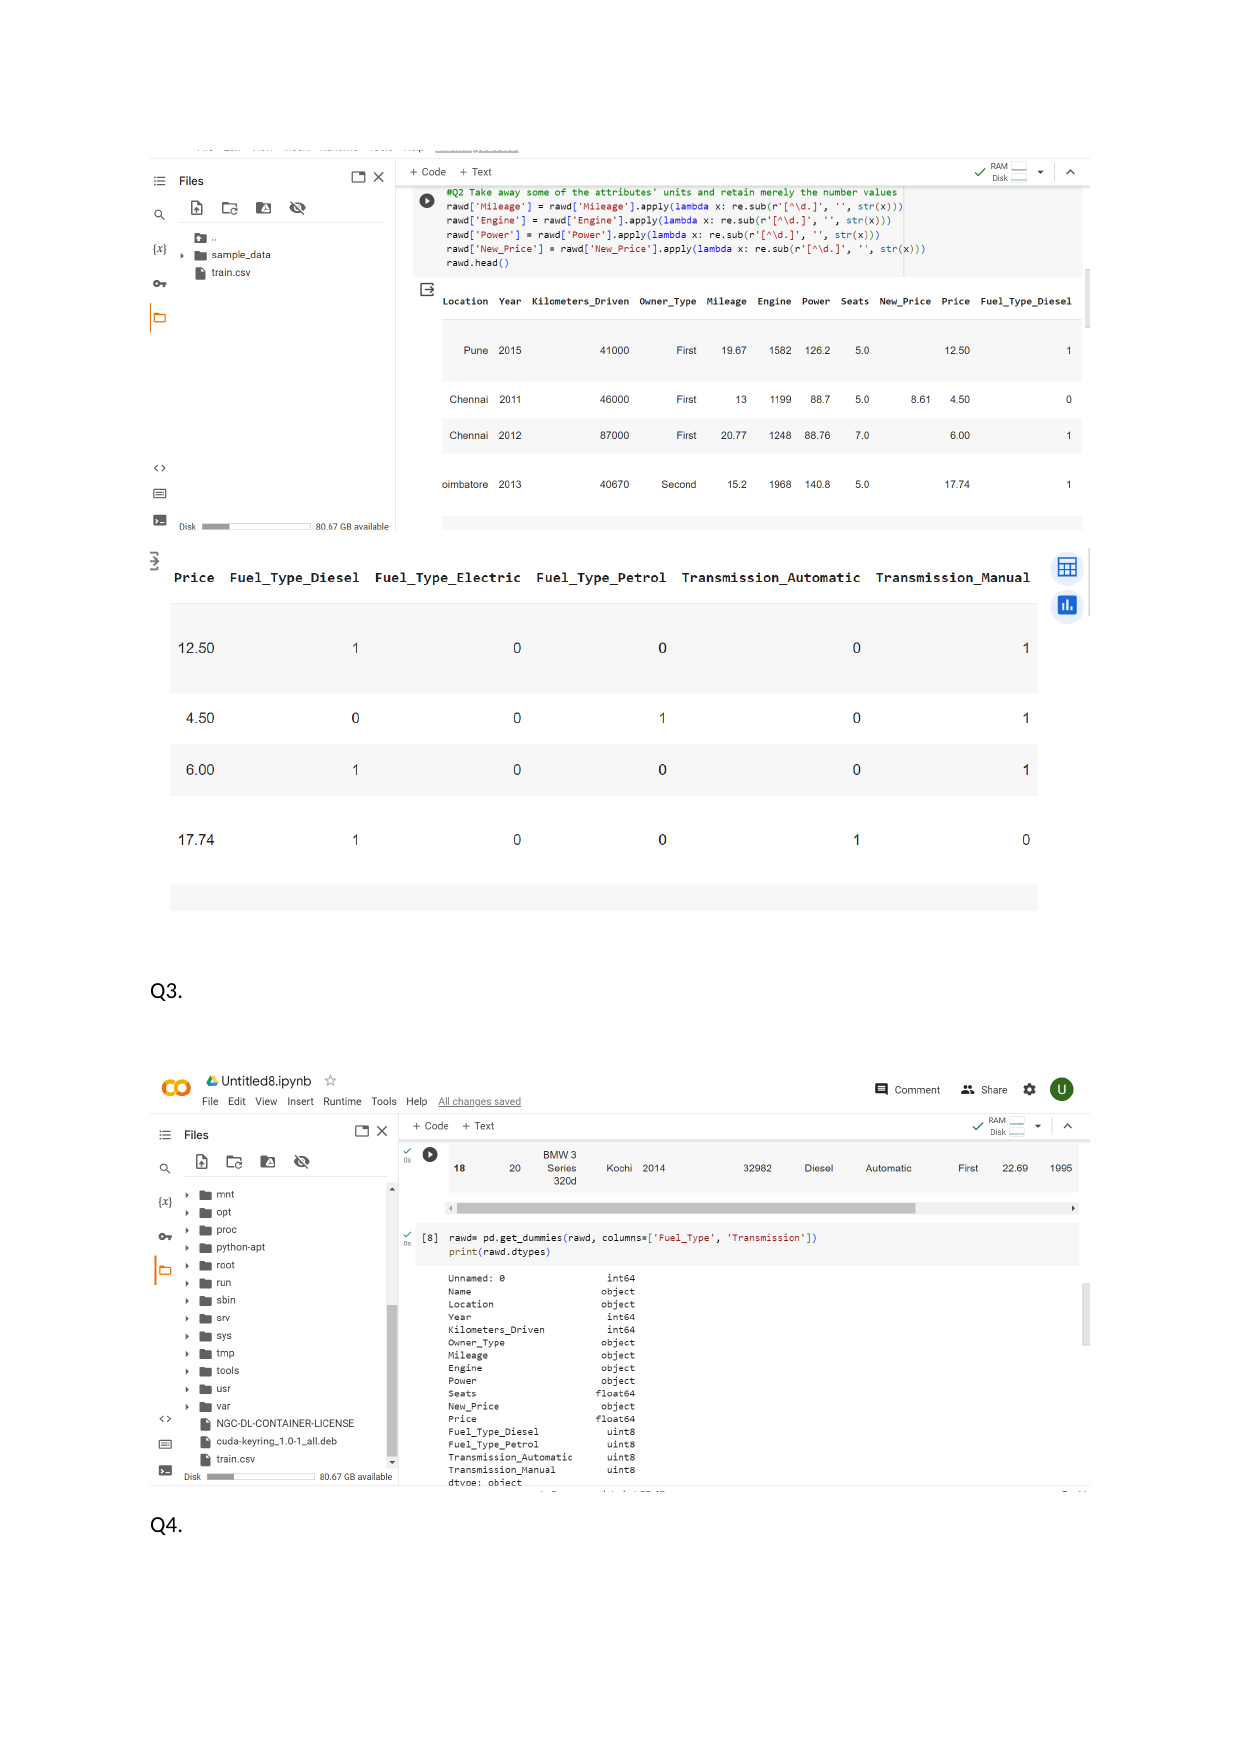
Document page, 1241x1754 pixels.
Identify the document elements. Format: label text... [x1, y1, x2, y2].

text Q4. [150, 1511, 1090, 1539]
text Q3. [150, 976, 1090, 1004]
picture [150, 1070, 1091, 1492]
picture [150, 150, 1091, 530]
picture [150, 548, 1091, 911]
